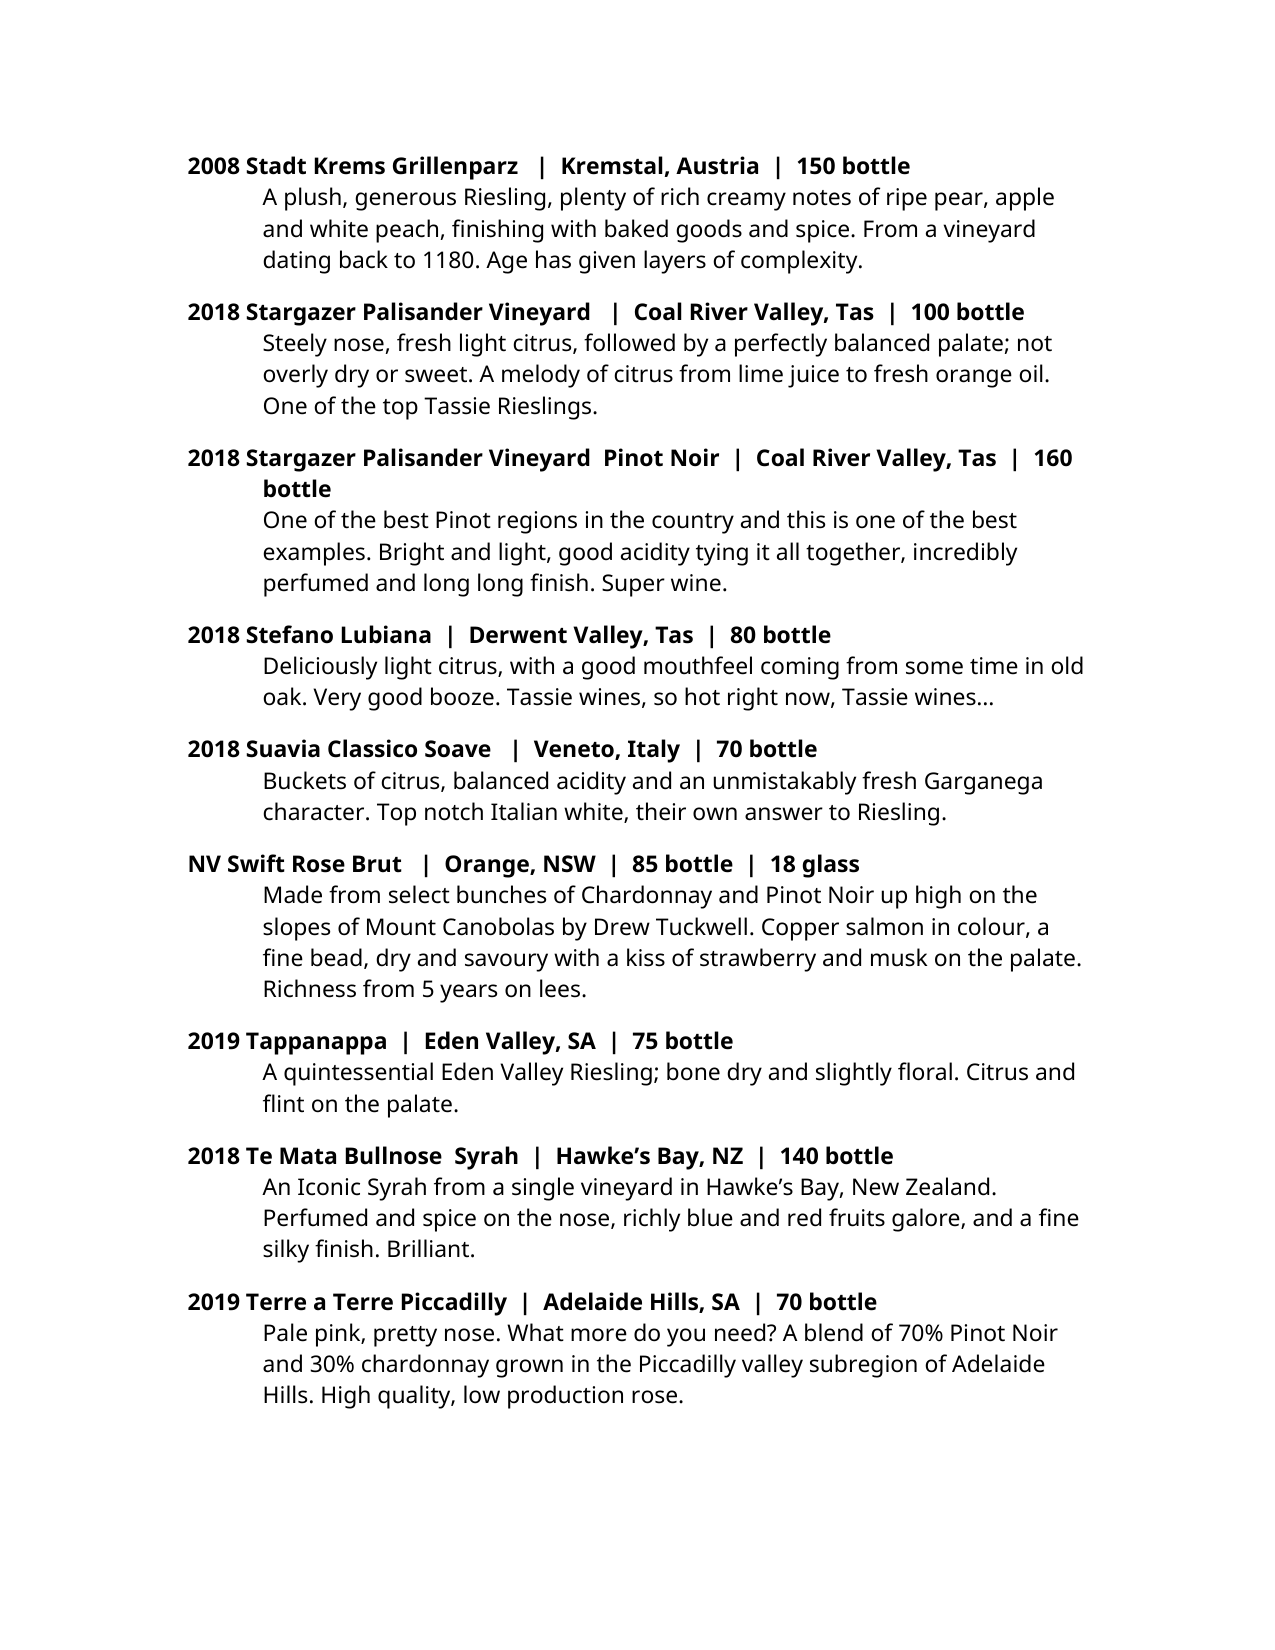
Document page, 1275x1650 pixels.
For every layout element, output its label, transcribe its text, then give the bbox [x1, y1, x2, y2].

text 2019 Tappanappa | Eden Valley, SA | 75 bottle A quintessential Eden Valley Riesling; bone dry and slightly floral. Citrus and flint on the palate. [187, 1025, 1087, 1119]
text 2018 Te Mata Bullnose Syrah | Hawke’s Bay, NZ | 140 bottle An Iconic Syrah from a single vineyard in Hawke’s Bay, New Zealand. Perfumed and spice on the nose, richly blue and red fruits galore, and a fine silky finish. Brilliant. [187, 1139, 1087, 1264]
text 2018 Suavia Classico Soave | Veneto, Italy | 70 bottle Buckets of citrus, balanced acidity and an unmistakably fresh Garganega character. Top notch Italian white, their own answer to Riesling. [187, 733, 1087, 827]
text 2019 Terre a Terre Piccadilly | Adelaide Hills, SA | 70 bottle Pale pink, pretty nose. What more do you need? A blend of 70% Pinot Noir and 30% chardonnay grown in the Piccadilly valley subregion of Adelaide Hills. High quality, low production rose. [187, 1285, 1087, 1410]
text NV Swift Rose Brut | Orange, NSW | 85 bottle | 18 glass Made from select bunches of Chardonnay and Pinot Noir up high on the slopes of Mount Canobolas by Drew Tuckwell. Copper salmon in colour, a fine bead, dry and savoury with a kiss of strawberry and musk on the palate. Richness from 5 years on lees. [187, 848, 1087, 1004]
text 2018 Stargazer Palisander Vineyard Pinot Noir | Coal River Valley, Tas | 160 bottle One of the best Pinot regions in the country and this is one of the best examples. Bright and light, good acidity tying it all together, incredibly perfumed and long long finish. Super wine. [187, 442, 1087, 598]
text 2018 Stargazer Palisander Vineyard | Coal River Valley, Tas | 100 bottle Steely nose, fresh light citrus, followed by a perfectly balanced palate; not overly dry or sweet. A melody of citrus from lime juice to fresh orange oil. One of the top Tassie Rieslings. [187, 296, 1087, 421]
text 2018 Stefano Lubiana | Derwent Valley, Tas | 80 bottle Deliciously light citrus, with a good mouthfeel coming from some time in old oak. Very good booze. Tassie wines, so hot right now, Tassie wines… [187, 619, 1087, 712]
text 2008 Stadt Krems Grillenparz | Kremstal, Austria | 150 bottle A plush, generous Riesling, plenty of rich creamy notes of ripe pear, apple and white peach, finishing with baked goods and spice. From a vineyard dating back to 1180. Age has given layers of complexity. [187, 150, 1087, 275]
